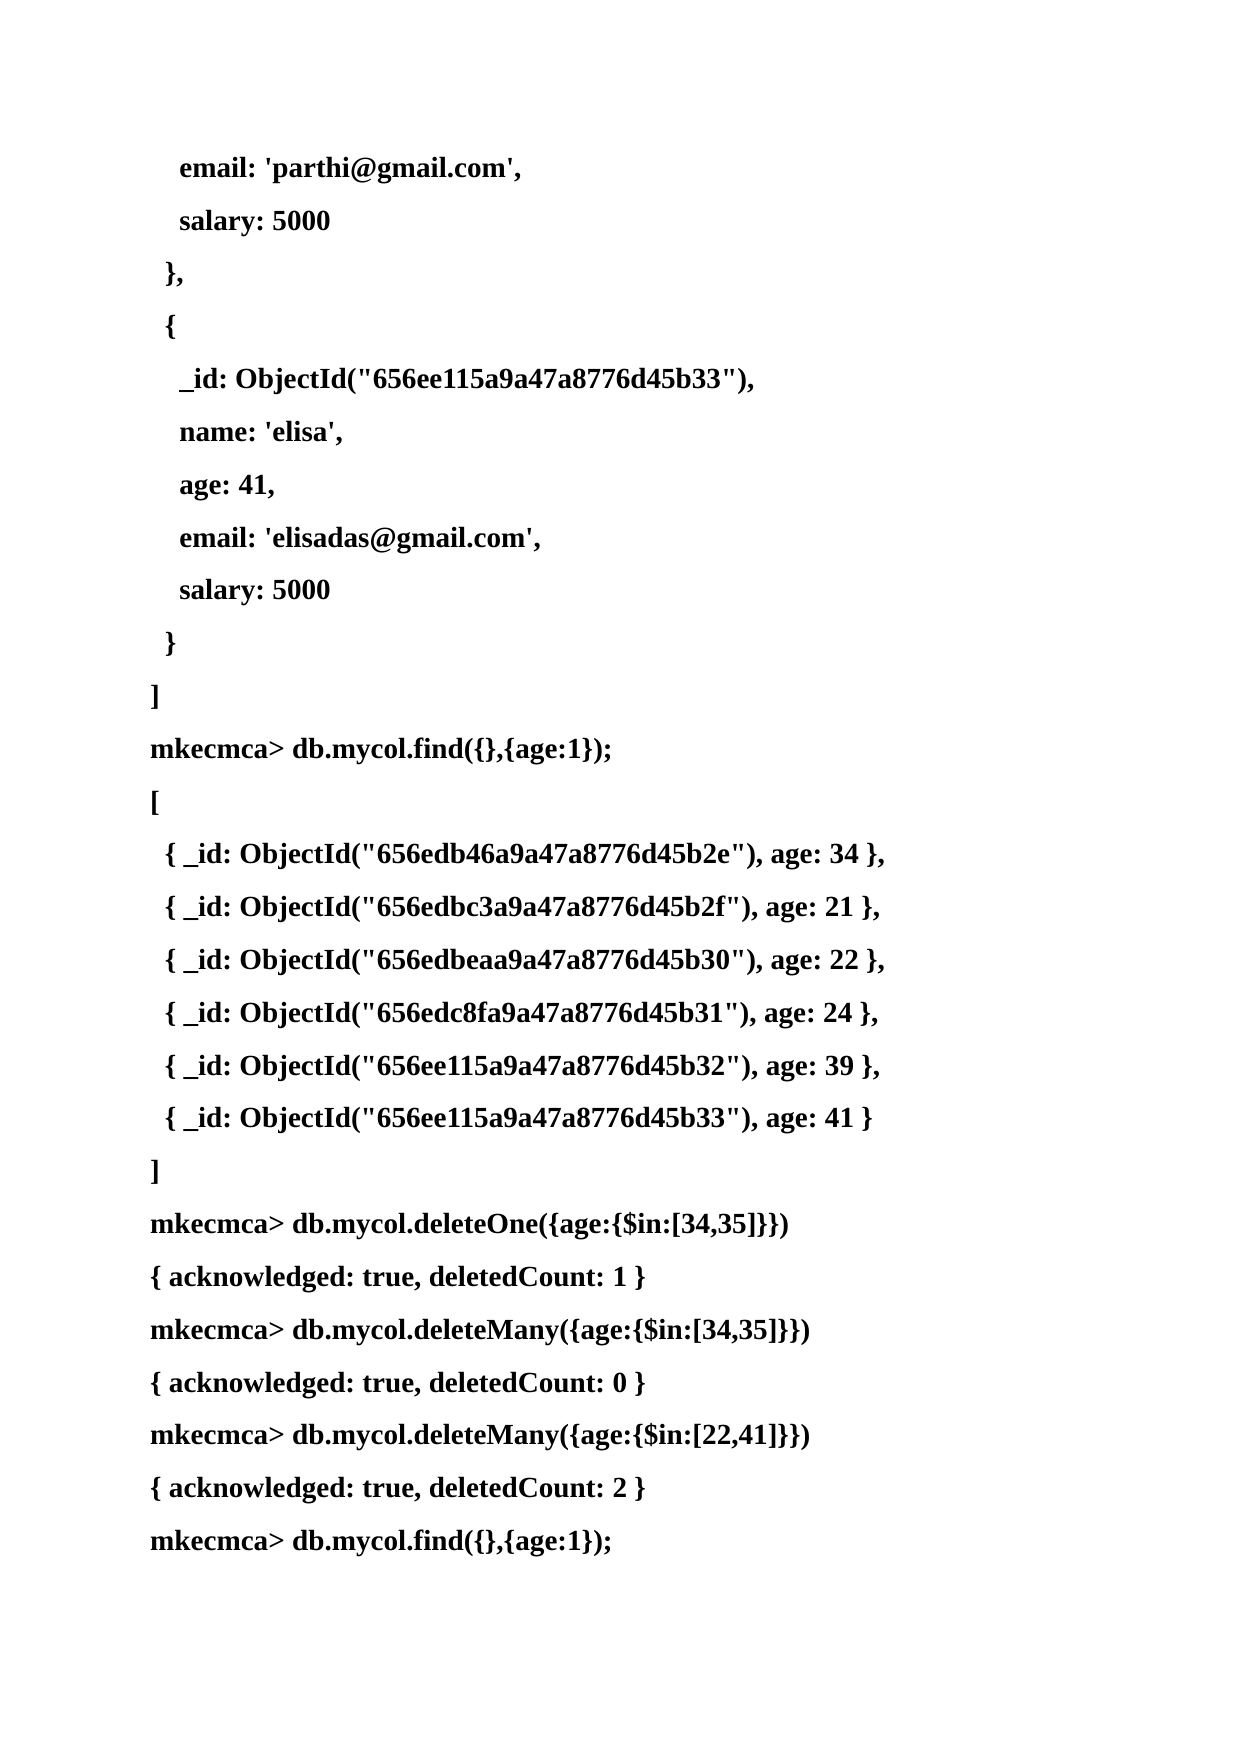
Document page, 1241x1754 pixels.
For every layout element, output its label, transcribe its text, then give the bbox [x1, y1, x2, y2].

text } [150, 625, 1090, 659]
text email: 'elisadas@gmail.com', [150, 520, 1090, 553]
text mkecmca> db.mycol.deleteMany({age:{$in:[22,41]}}) [150, 1417, 1090, 1451]
text _id: ObjectId("656ee115a9a47a8776d45b33"), [150, 361, 1090, 395]
text mkecmca> db.mycol.find({},{age:1}); [150, 731, 1090, 764]
text { _id: ObjectId("656ee115a9a47a8776d45b32"), age: 39 }, [150, 1048, 1090, 1081]
text salary: 5000 [150, 203, 1090, 236]
text { _id: ObjectId("656edc8fa9a47a8776d45b31"), age: 24 }, [150, 995, 1090, 1028]
text email: 'parthi@gmail.com', [150, 150, 1090, 183]
text salary: 5000 [150, 572, 1090, 606]
text name: 'elisa', [150, 414, 1090, 448]
text { acknowledged: true, deletedCount: 1 } [150, 1259, 1090, 1293]
text ] [150, 1153, 1090, 1187]
text { acknowledged: true, deletedCount: 2 } [150, 1470, 1090, 1504]
text mkecmca> db.mycol.find({},{age:1}); [150, 1523, 1090, 1557]
text { acknowledged: true, deletedCount: 0 } [150, 1365, 1090, 1398]
text mkecmca> db.mycol.deleteMany({age:{$in:[34,35]}}) [150, 1312, 1090, 1345]
text { _id: ObjectId("656edbc3a9a47a8776d45b2f"), age: 21 }, [150, 889, 1090, 923]
text ] [150, 678, 1090, 712]
text age: 41, [150, 467, 1090, 500]
text { _id: ObjectId("656edbeaa9a47a8776d45b30"), age: 22 }, [150, 942, 1090, 976]
text }, [150, 256, 1090, 289]
text [ [150, 784, 1090, 817]
text mkecmca> db.mycol.deleteOne({age:{$in:[34,35]}}) [150, 1206, 1090, 1240]
text { _id: ObjectId("656edb46a9a47a8776d45b2e"), age: 34 }, [150, 837, 1090, 870]
text { _id: ObjectId("656ee115a9a47a8776d45b33"), age: 41 } [150, 1101, 1090, 1134]
text { [150, 308, 1090, 342]
